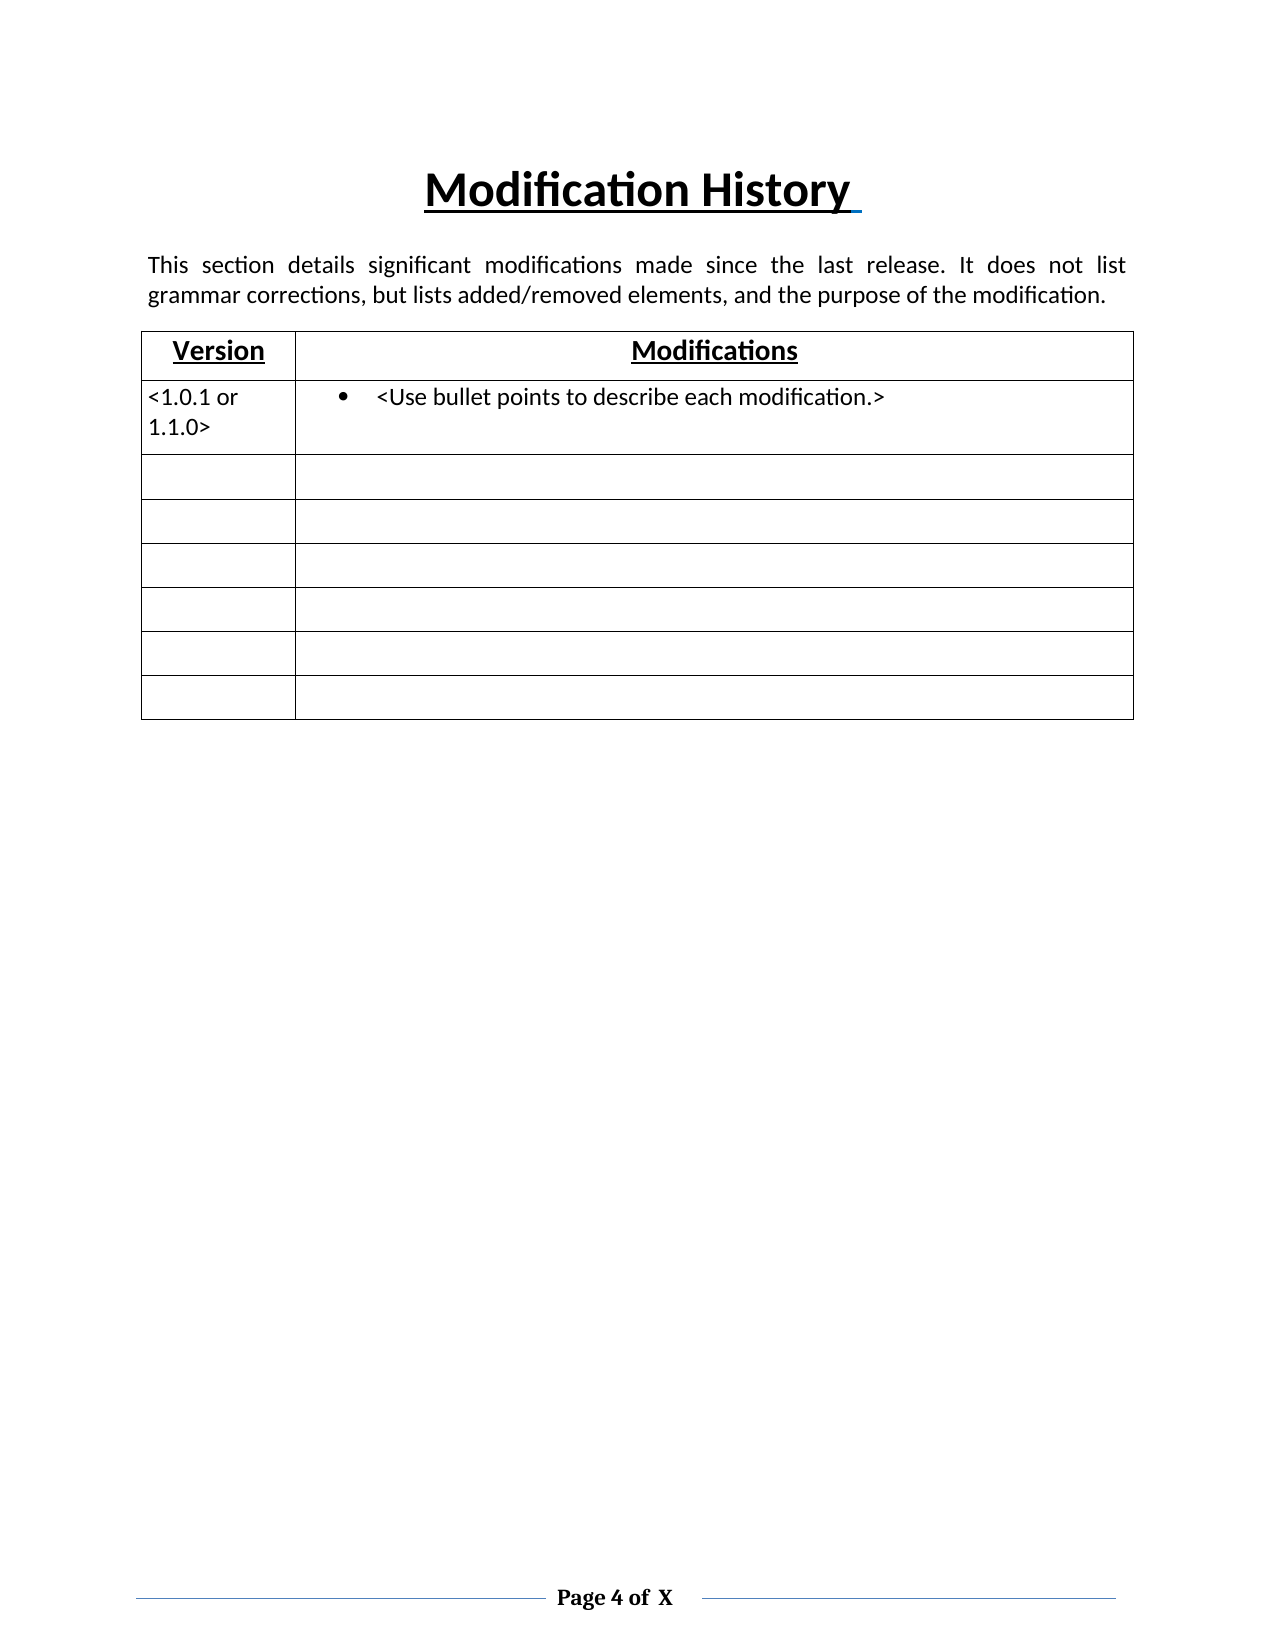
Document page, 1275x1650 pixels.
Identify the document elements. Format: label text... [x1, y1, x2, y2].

table_cell [296, 632, 1133, 675]
table_cell [296, 588, 1133, 631]
text This section details significant modifications made since the last release. It does not list grammar corrections, but lists added/removed elements, and the purpose of the modification. [148, 249, 1127, 310]
table_cell <1.0.1 or 1.1.0> [142, 381, 295, 454]
table_cell [296, 676, 1133, 719]
table_cell [142, 588, 295, 631]
table_header Modifications [296, 332, 1133, 380]
table_cell [142, 500, 295, 542]
table_cell [296, 544, 1133, 587]
table_cell [296, 500, 1133, 542]
table_cell [142, 632, 295, 675]
text Modification History [148, 158, 1127, 219]
table_cell <Use bullet points to describe each modification.> [296, 381, 1133, 454]
table_cell [296, 455, 1133, 498]
table_cell [142, 544, 295, 587]
table_cell [142, 455, 295, 498]
table_header Version [142, 332, 295, 380]
table_cell [142, 676, 295, 719]
